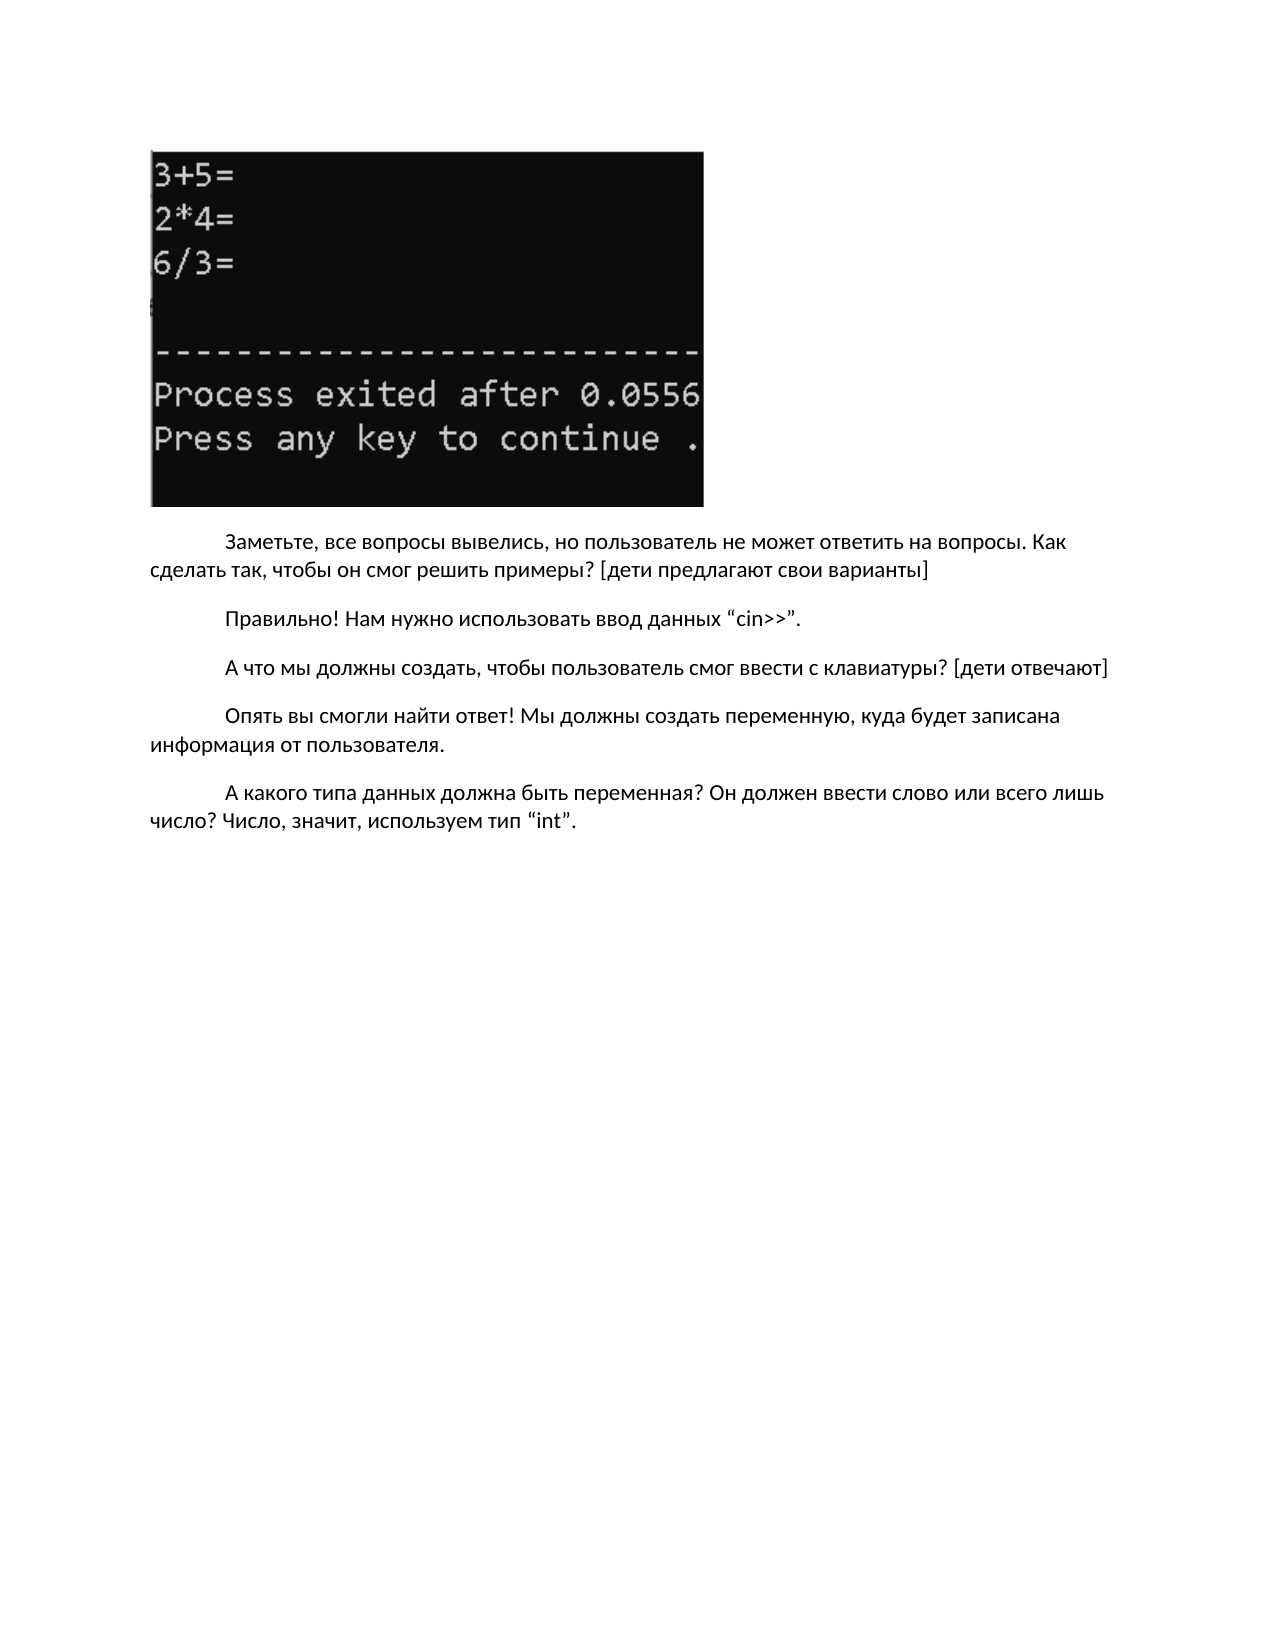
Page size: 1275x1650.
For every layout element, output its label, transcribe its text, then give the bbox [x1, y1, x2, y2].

picture [150, 150, 704, 507]
text Заметьте, все вопросы вывелись, но пользователь не может ответить на вопросы. Как сделать так, чтобы он смог решить примеры? [дети предлагают свои варианты] [150, 527, 1125, 583]
text Опять вы смогли найти ответ! Мы должны создать переменную, куда будет записана информация от пользователя. [150, 702, 1125, 758]
text А какого типа данных должна быть переменная? Он должен ввести слово или всего лишь число? Число, значит, используем тип “int”. [150, 778, 1125, 834]
text Правильно! Нам нужно использовать ввод данных “cin>>”. [150, 604, 1125, 632]
text А что мы должны создать, чтобы пользователь смог ввести с клавиатуры? [дети отвечают] [150, 653, 1125, 681]
